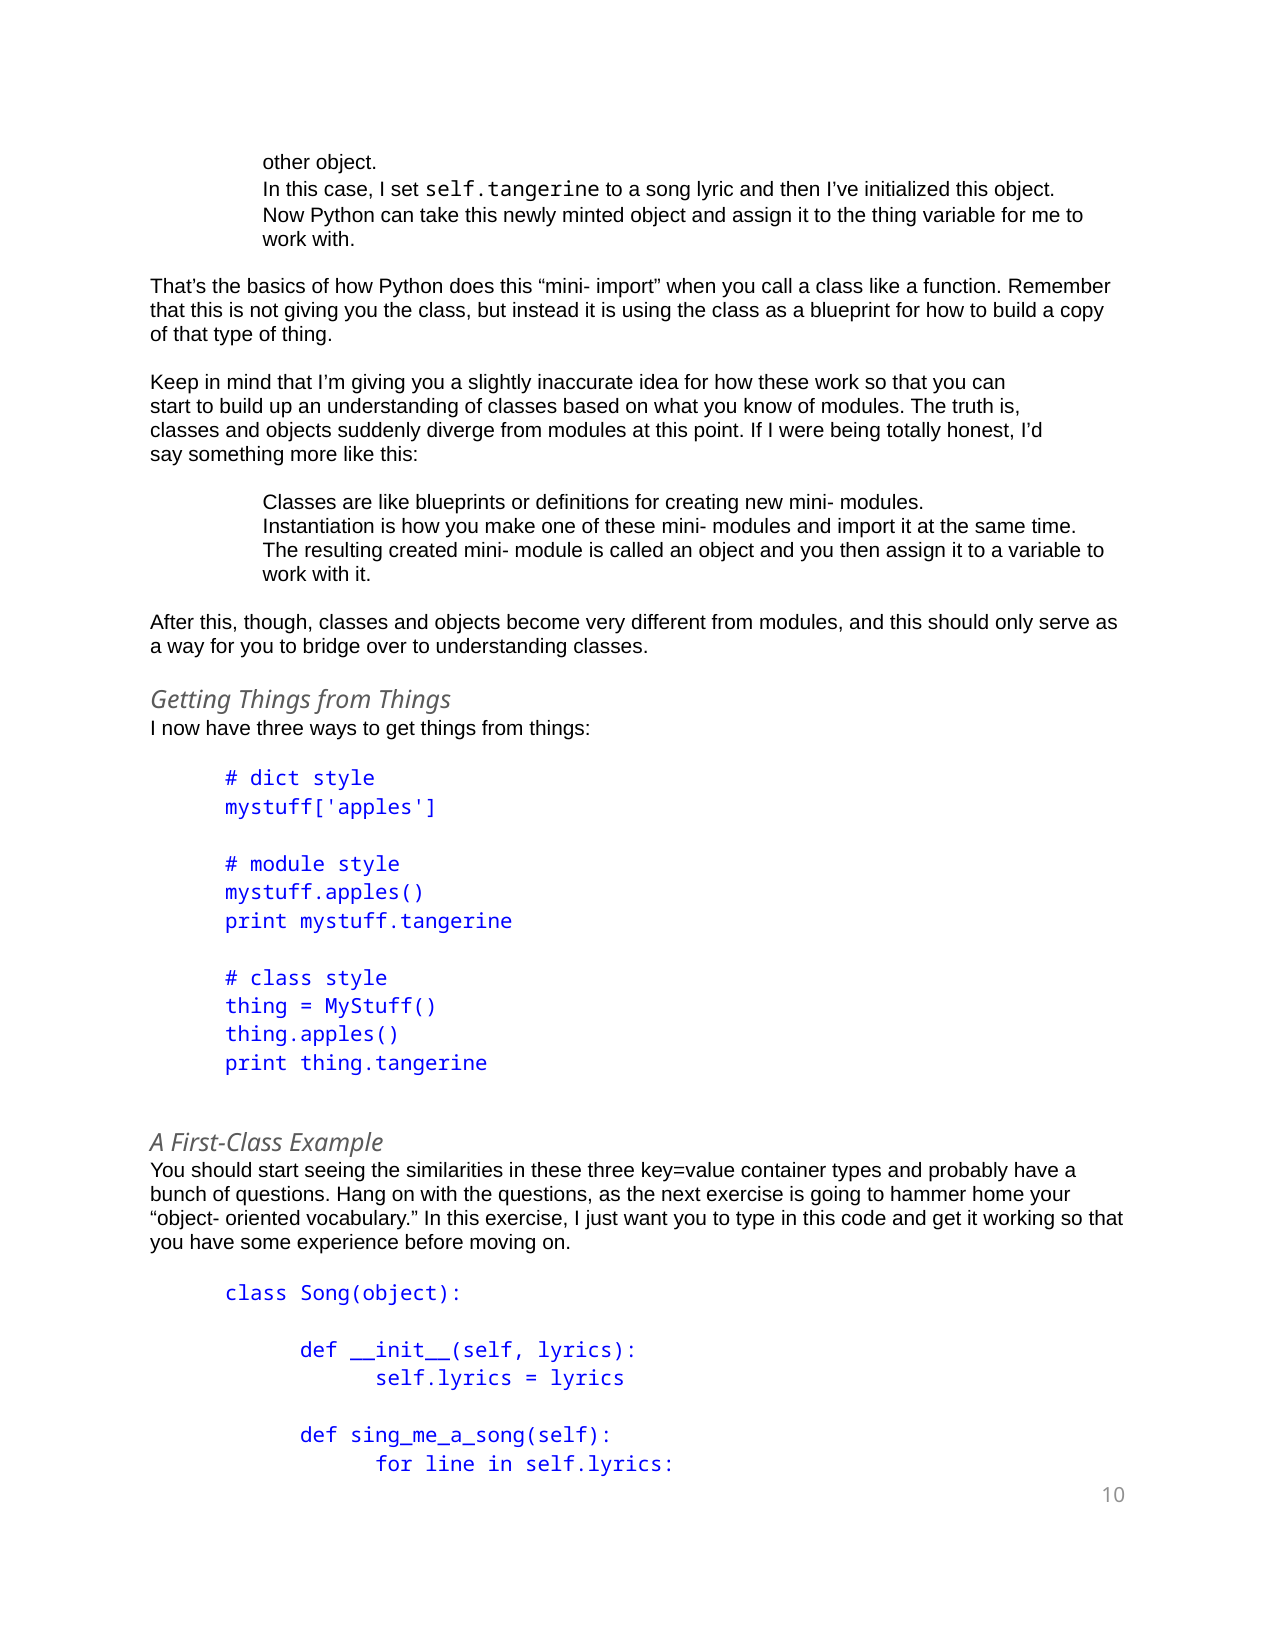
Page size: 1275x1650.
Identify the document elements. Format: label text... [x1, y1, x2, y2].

subtitle A First-Class Example [150, 1124, 1125, 1158]
text def sing_me_a_song(self): [300, 1420, 1125, 1449]
text print thing.tangerine [225, 1048, 1125, 1076]
text start to build up an understanding of classes based on what you know of modules. The truth is, [150, 394, 1125, 418]
text After this, though, classes and objects become very different from modules, and this should only serve as a way for you to bridge over to understanding classes. [150, 610, 1125, 658]
text mystuff['apples'] [225, 792, 1125, 820]
text class Song(object): [225, 1278, 1125, 1307]
list Classes are like blueprints or definitions for creating new mini- modules. [225, 490, 1125, 514]
text thing.apples() [225, 1019, 1125, 1048]
text That’s the basics of how Python does this “mini- import” when you call a class like a function. Remember that this is not giving you the class, but instead it is using the class as a blueprint for how to build a copy of that type of thing. [150, 274, 1125, 346]
list Now Python can take this newly minted object and assign it to the thing variable for me to work with. [225, 202, 1125, 250]
list Instantiation is how you make one of these mini- modules and import it at the same time. [225, 514, 1125, 538]
text Keep in mind that I’m giving you a slightly inaccurate idea for how these work so that you can [150, 370, 1125, 394]
text mystuff.apples() [225, 877, 1125, 906]
list The resulting created mini- module is called an object and you then assign it to a variable to work with it. [225, 538, 1125, 586]
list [225, 150, 1125, 174]
text for line in self.lyrics: [300, 1449, 1125, 1477]
text print mystuff.tangerine [225, 906, 1125, 934]
text # dict style [225, 763, 1125, 792]
text # module style [225, 849, 1125, 877]
subtitle Getting Things from Things [150, 682, 1125, 716]
text self.lyrics = lyrics [300, 1363, 1125, 1392]
text I now have three ways to get things from things: [150, 716, 1125, 739]
list In this case, I set self.tangerine to a song lyric and then I’ve initialized this object. [225, 174, 1125, 202]
text say something more like this: [150, 442, 1125, 466]
text classes and objects suddenly diverge from modules at this point. If I were being totally honest, I’d [150, 418, 1125, 442]
text # class style [225, 963, 1125, 991]
text You should start seeing the similarities in these three key=value container types and probably have a bunch of questions. Hang on with the questions, as the next exercise is going to hammer home your “object- oriented vocabulary.” In this exercise, I just want you to type in this code and get it working so that you have some experience before moving on. [150, 1158, 1125, 1254]
text thing = MyStuff() [225, 991, 1125, 1019]
text def __init__(self, lyrics): [225, 1335, 1125, 1363]
